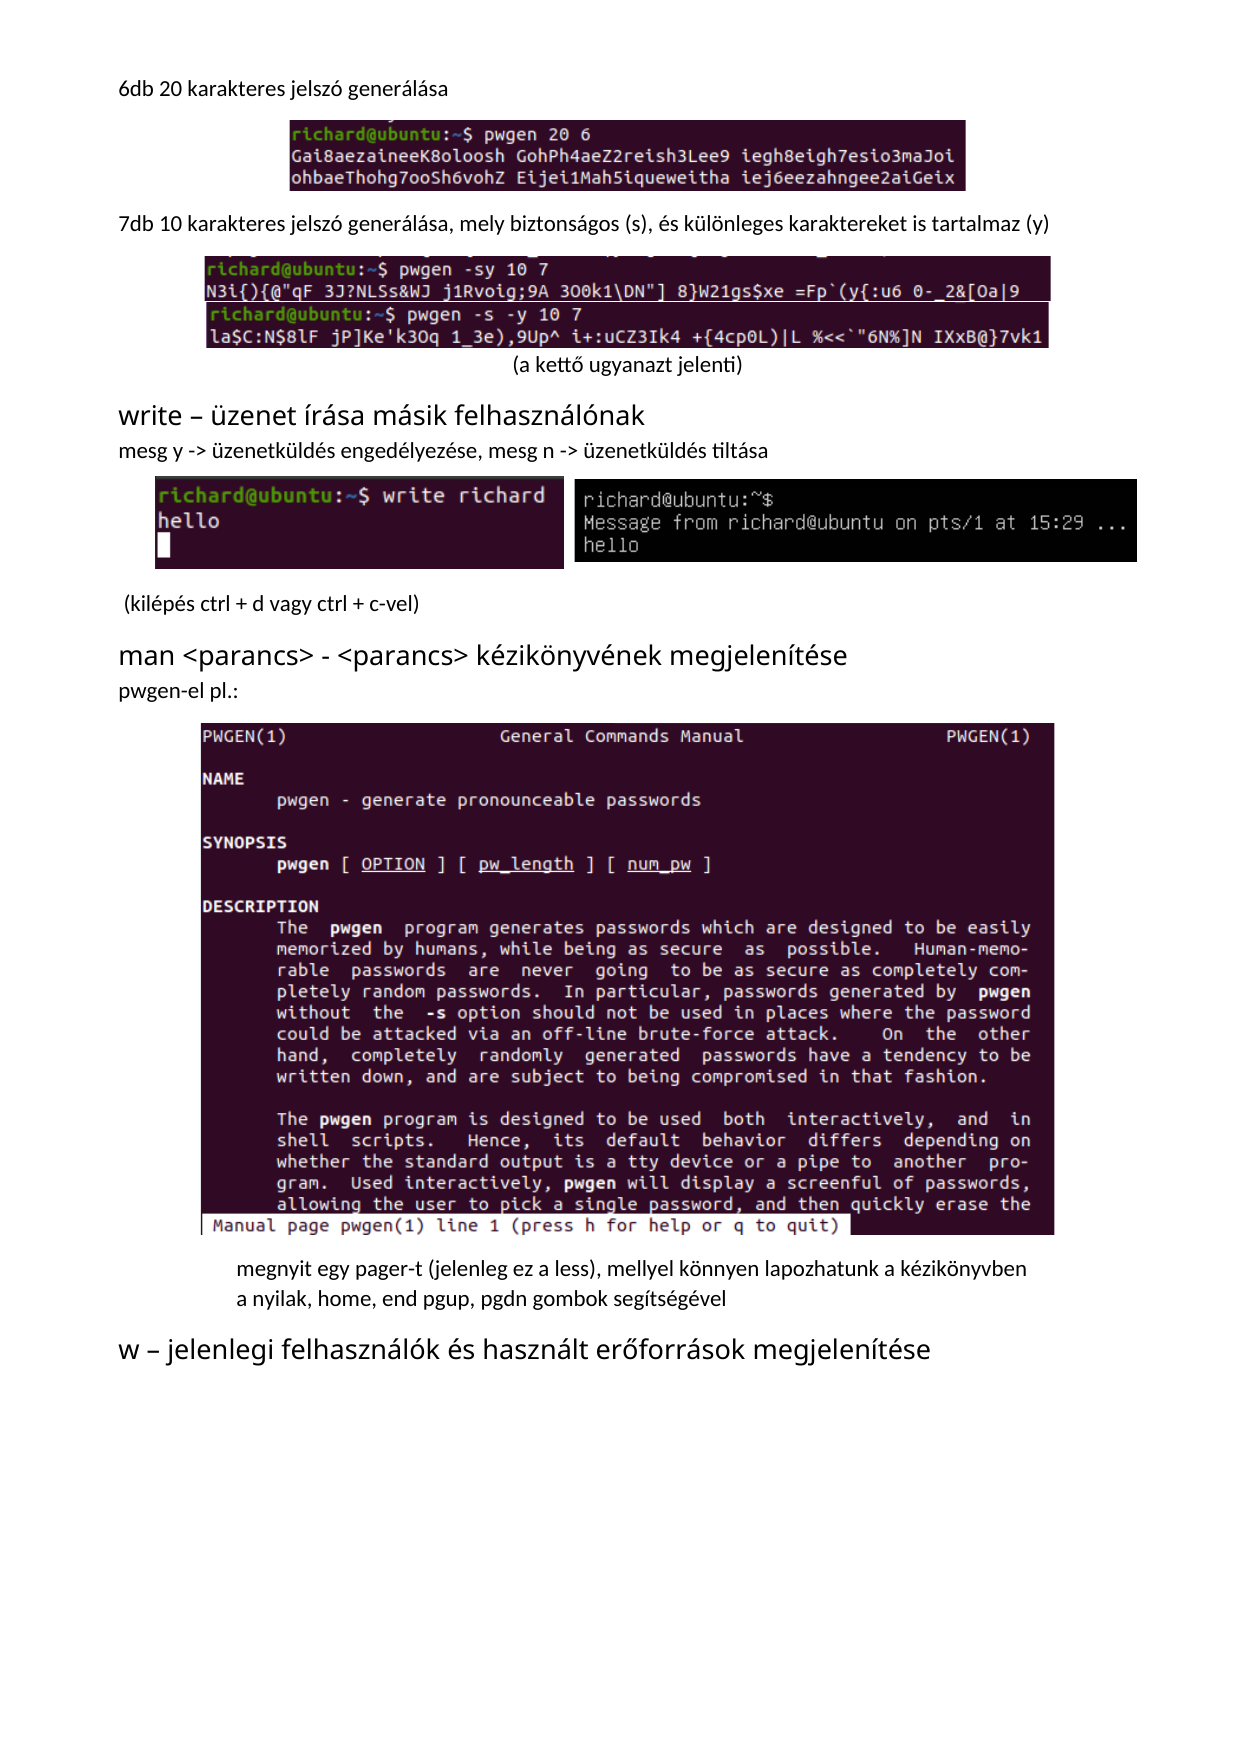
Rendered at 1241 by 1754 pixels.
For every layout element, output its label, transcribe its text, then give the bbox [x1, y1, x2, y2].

text pwgen-el pl.: [118, 676, 1137, 704]
picture [204, 256, 1051, 301]
text megnyit egy pager-t (jelenleg ez a less), mellyel könnyen lapozhatunk a kézikönyvben a nyilak, home, end pgup, pgdn gombok segítségével [236, 1254, 1034, 1312]
subtitle man <parancs> - <parancs> kézikönyvének megjelenítése [118, 636, 1137, 673]
text mesg y -> üzenetküldés engedélyezése, mesg n -> üzenetküldés tiltása [118, 437, 1137, 464]
subtitle w – jelenlegi felhasználók és használt erőforrások megjelenítése [118, 1331, 1137, 1368]
subtitle write – üzenet írása másik felhasználónak [118, 397, 1137, 434]
text 6db 20 karakteres jelszó generálása [118, 74, 1137, 102]
picture [155, 476, 564, 569]
picture [574, 479, 1137, 562]
picture [200, 723, 1055, 1235]
text 7db 10 karakteres jelszó generálása, mely biztonságos (s), és különleges karaktereket is tartalmaz (y) [118, 209, 1137, 238]
picture [289, 120, 966, 191]
picture [206, 302, 1049, 348]
